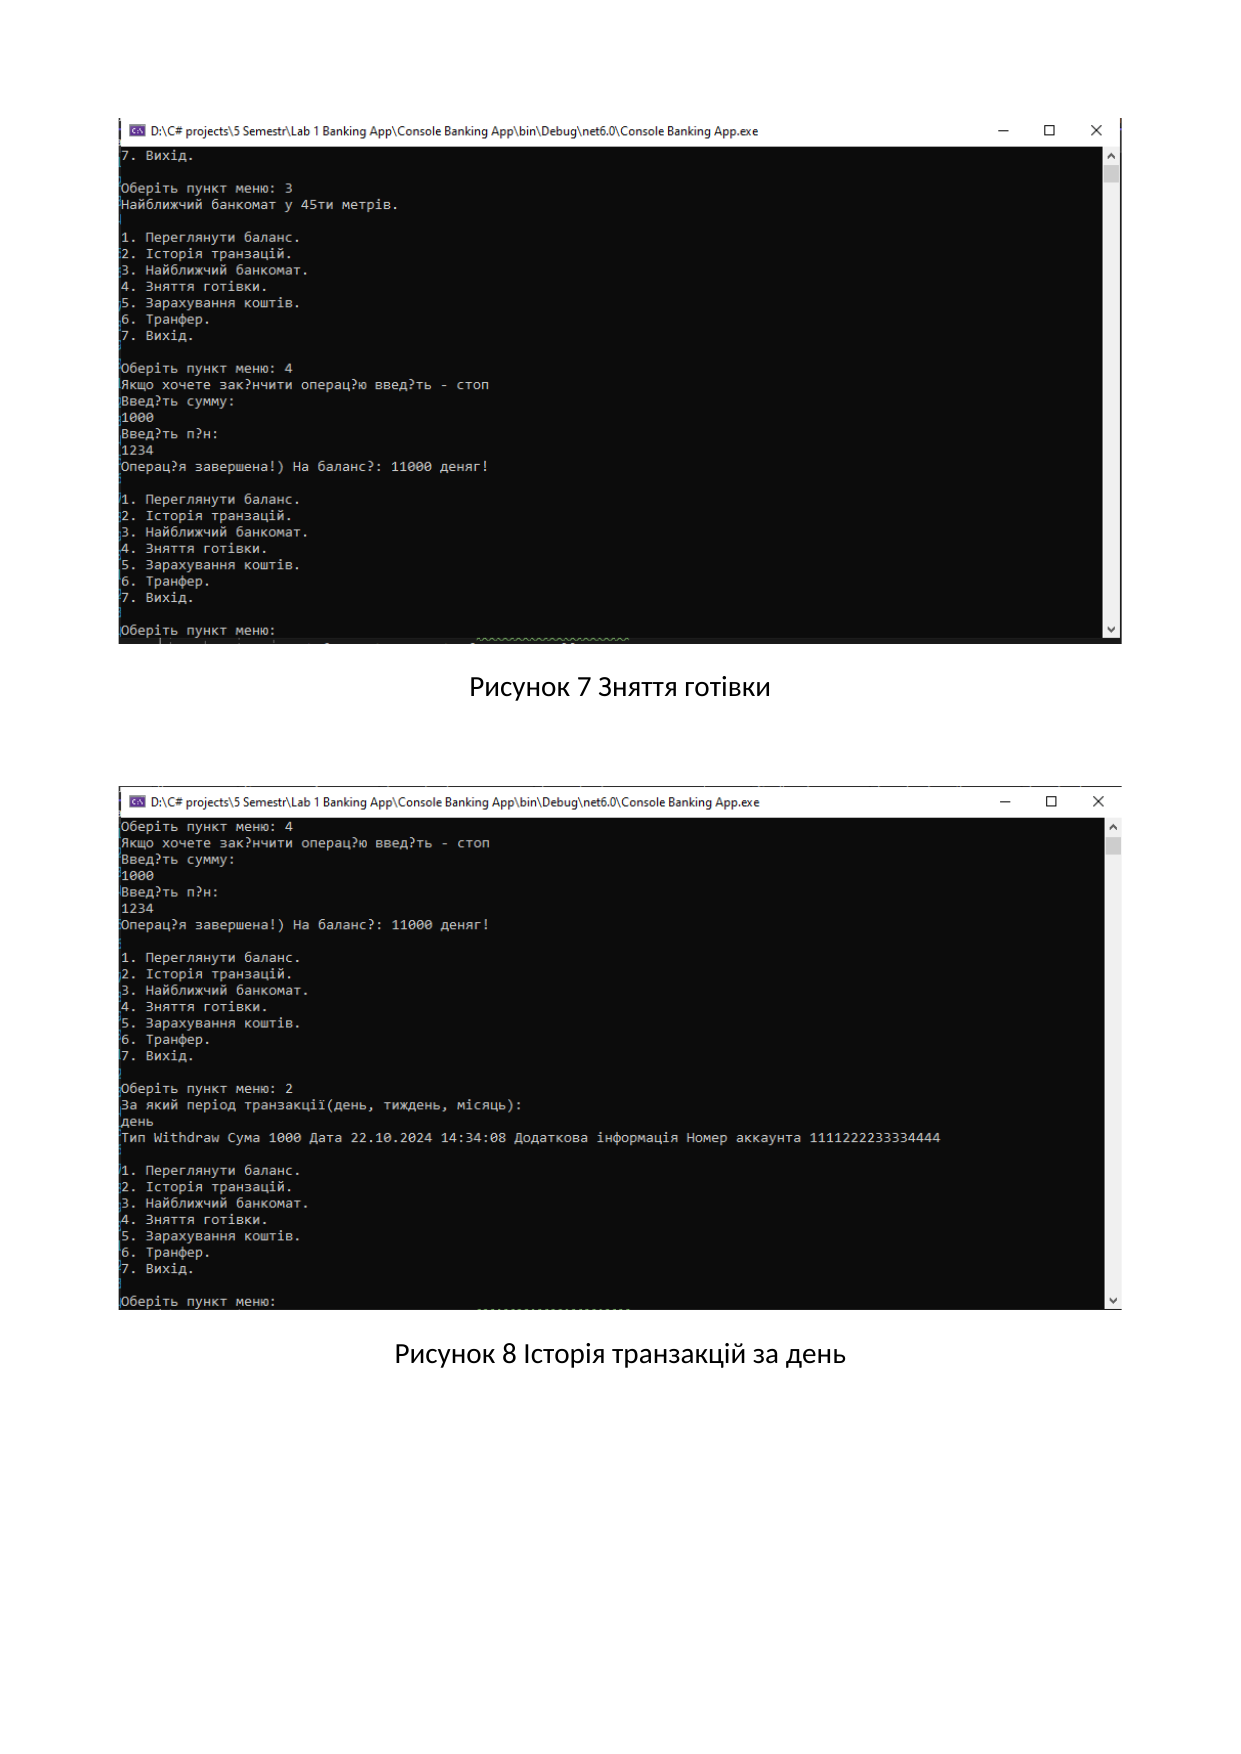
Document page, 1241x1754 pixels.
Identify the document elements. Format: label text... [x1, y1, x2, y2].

picture [118, 786, 1122, 1310]
text Рисунок 8 Історія транзакцій за день [118, 1335, 1122, 1370]
text Рисунок 7 Зняття готівки [118, 668, 1122, 704]
picture [118, 118, 1122, 644]
